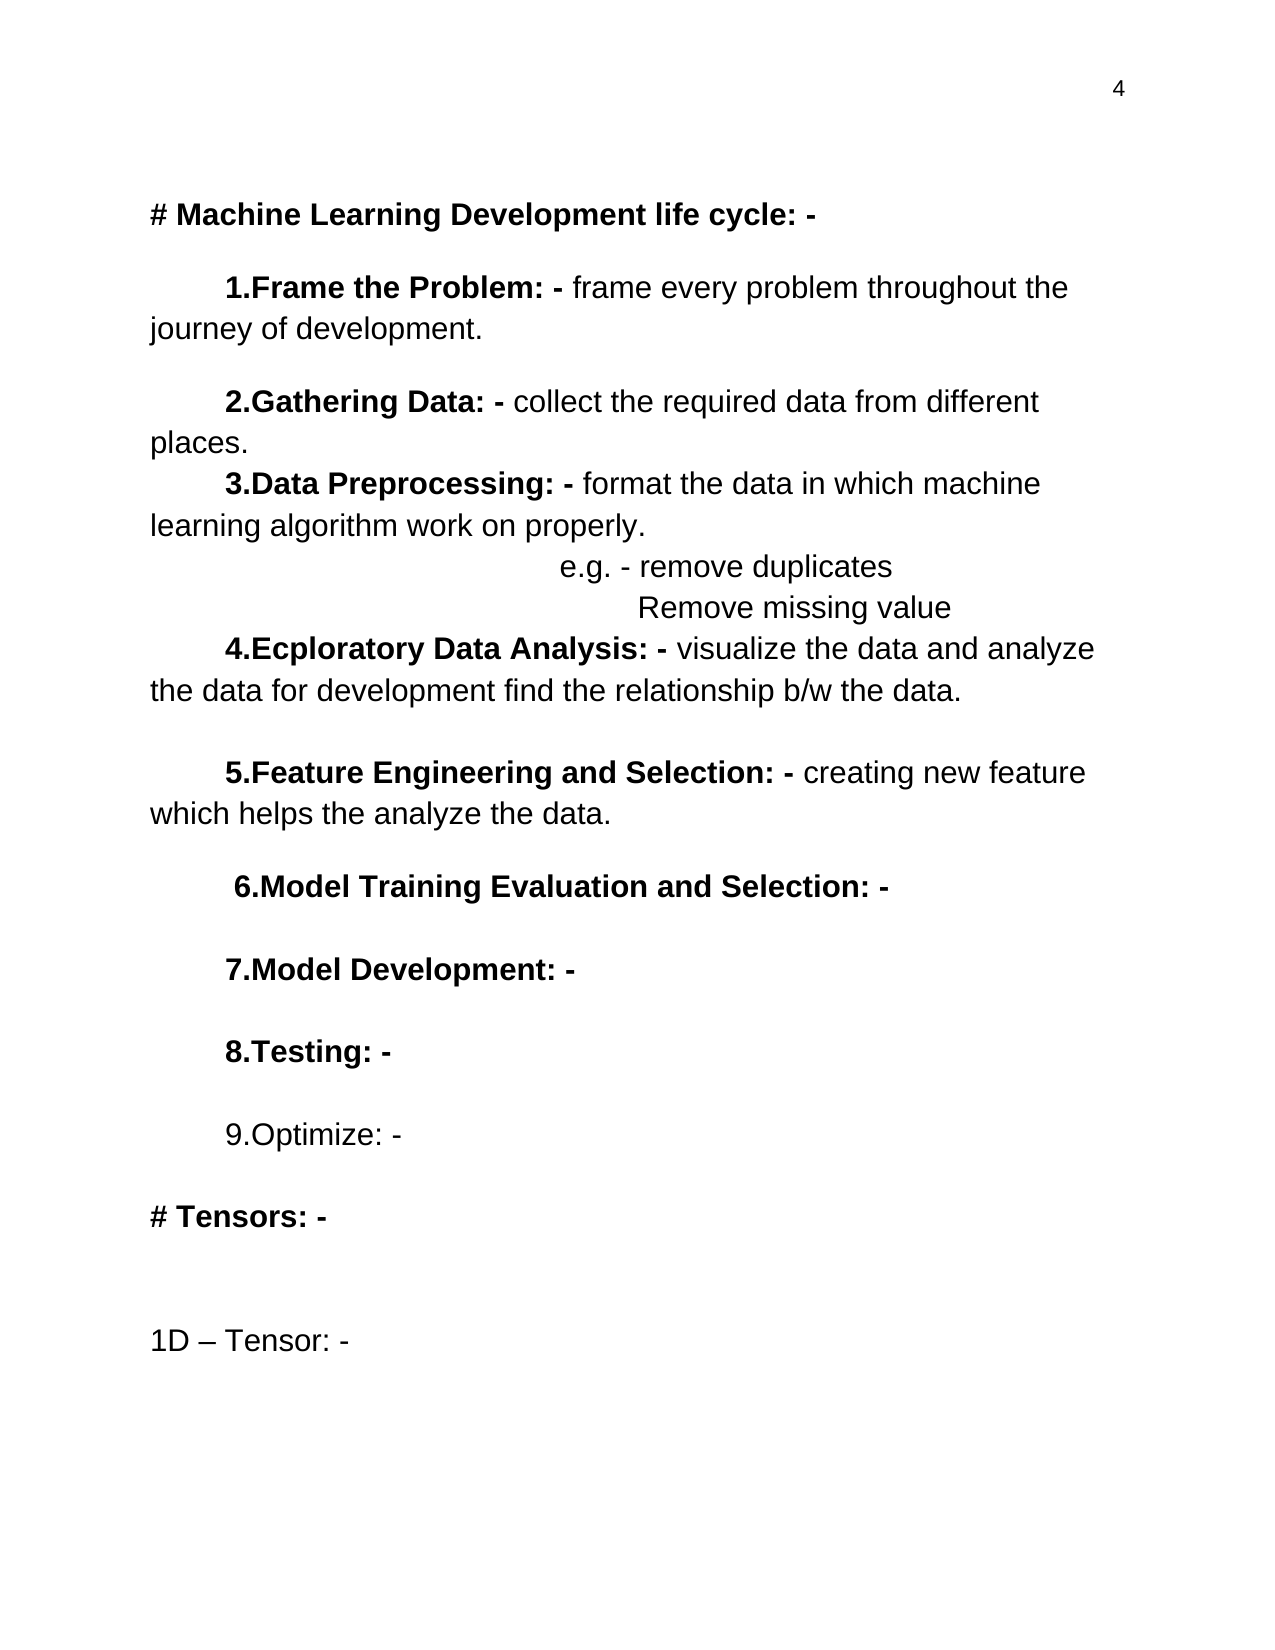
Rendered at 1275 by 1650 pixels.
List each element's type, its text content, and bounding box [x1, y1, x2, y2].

text 3.Data Preprocessing: - format the data in which machine learning algorithm work on properly. [150, 465, 1125, 543]
text e.g. - remove duplicates [525, 548, 1125, 584]
text 6.Model Training Evaluation and Selection: - [225, 868, 1125, 904]
text 8.Testing: - [225, 1033, 1125, 1069]
text Remove missing value [150, 589, 1125, 625]
text # Tensors: - [150, 1198, 1125, 1234]
text 5.Feature Engineering and Selection: - creating new feature which helps the analyze the data. [150, 754, 1125, 831]
text 2.Gathering Data: - collect the required data from different places. [150, 383, 1125, 460]
text 1.Frame the Problem: - frame every problem throughout the journey of development. [150, 269, 1125, 346]
text 7.Model Development: - [225, 951, 1125, 987]
text 1D – Tensor: - [150, 1322, 1125, 1358]
text # Machine Learning Development life cycle: - [150, 196, 1125, 232]
text 4.Ecploratory Data Analysis: - visualize the data and analyze the data for development find the relationship b/w the data. [150, 630, 1125, 708]
text 9.Optimize: - [150, 1116, 1125, 1152]
